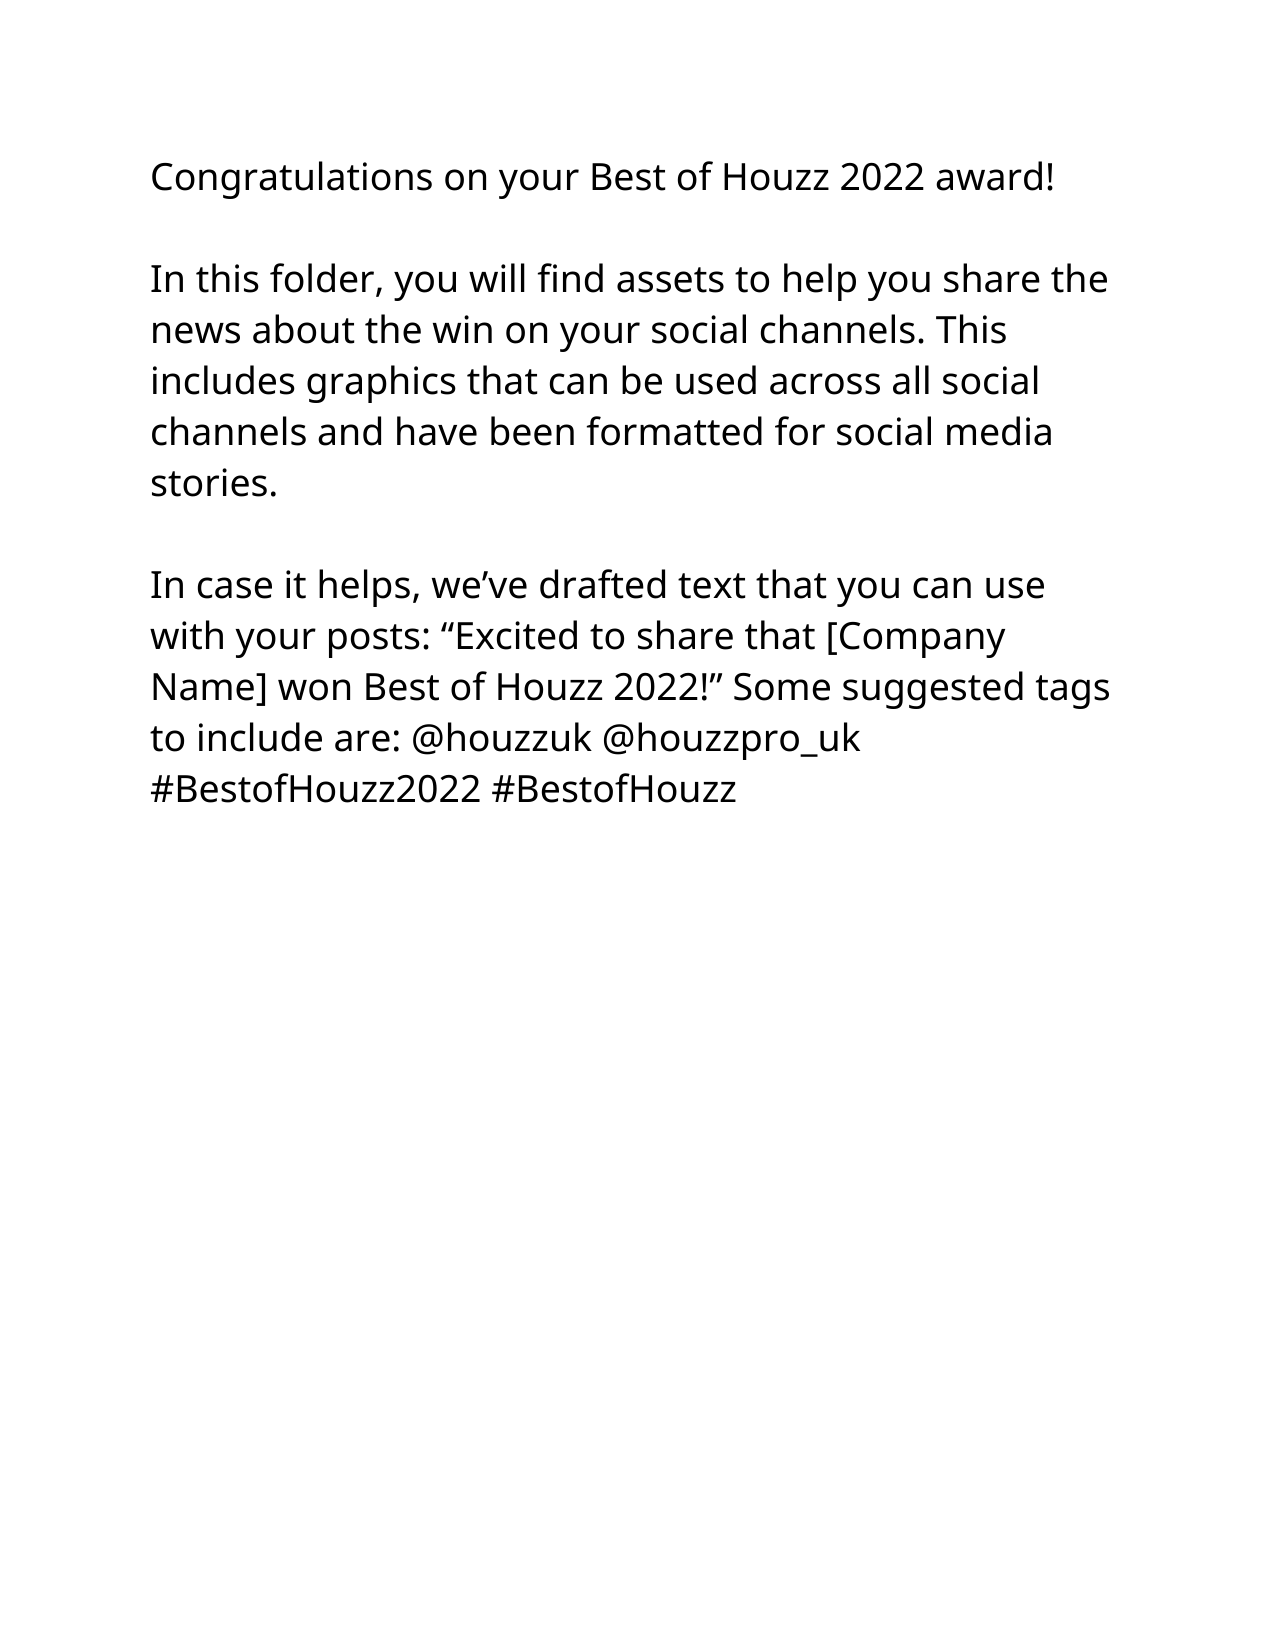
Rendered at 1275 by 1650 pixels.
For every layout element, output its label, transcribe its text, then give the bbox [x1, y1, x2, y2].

text Congratulations on your Best of Houzz 2022 award! [150, 150, 1125, 201]
text In case it helps, we’ve drafted text that you can use with your posts: “Excited to share that [Company Name] won Best of Houzz 2022!” Some suggested tags to include are: @houzzuk @houzzpro_uk #BestofHouzz2022 #BestofHouzz [150, 558, 1125, 813]
text In this folder, you will find assets to help you share the news about the win on your social channels. This includes graphics that can be used across all social channels and have been formatted for social media stories. [150, 252, 1125, 507]
